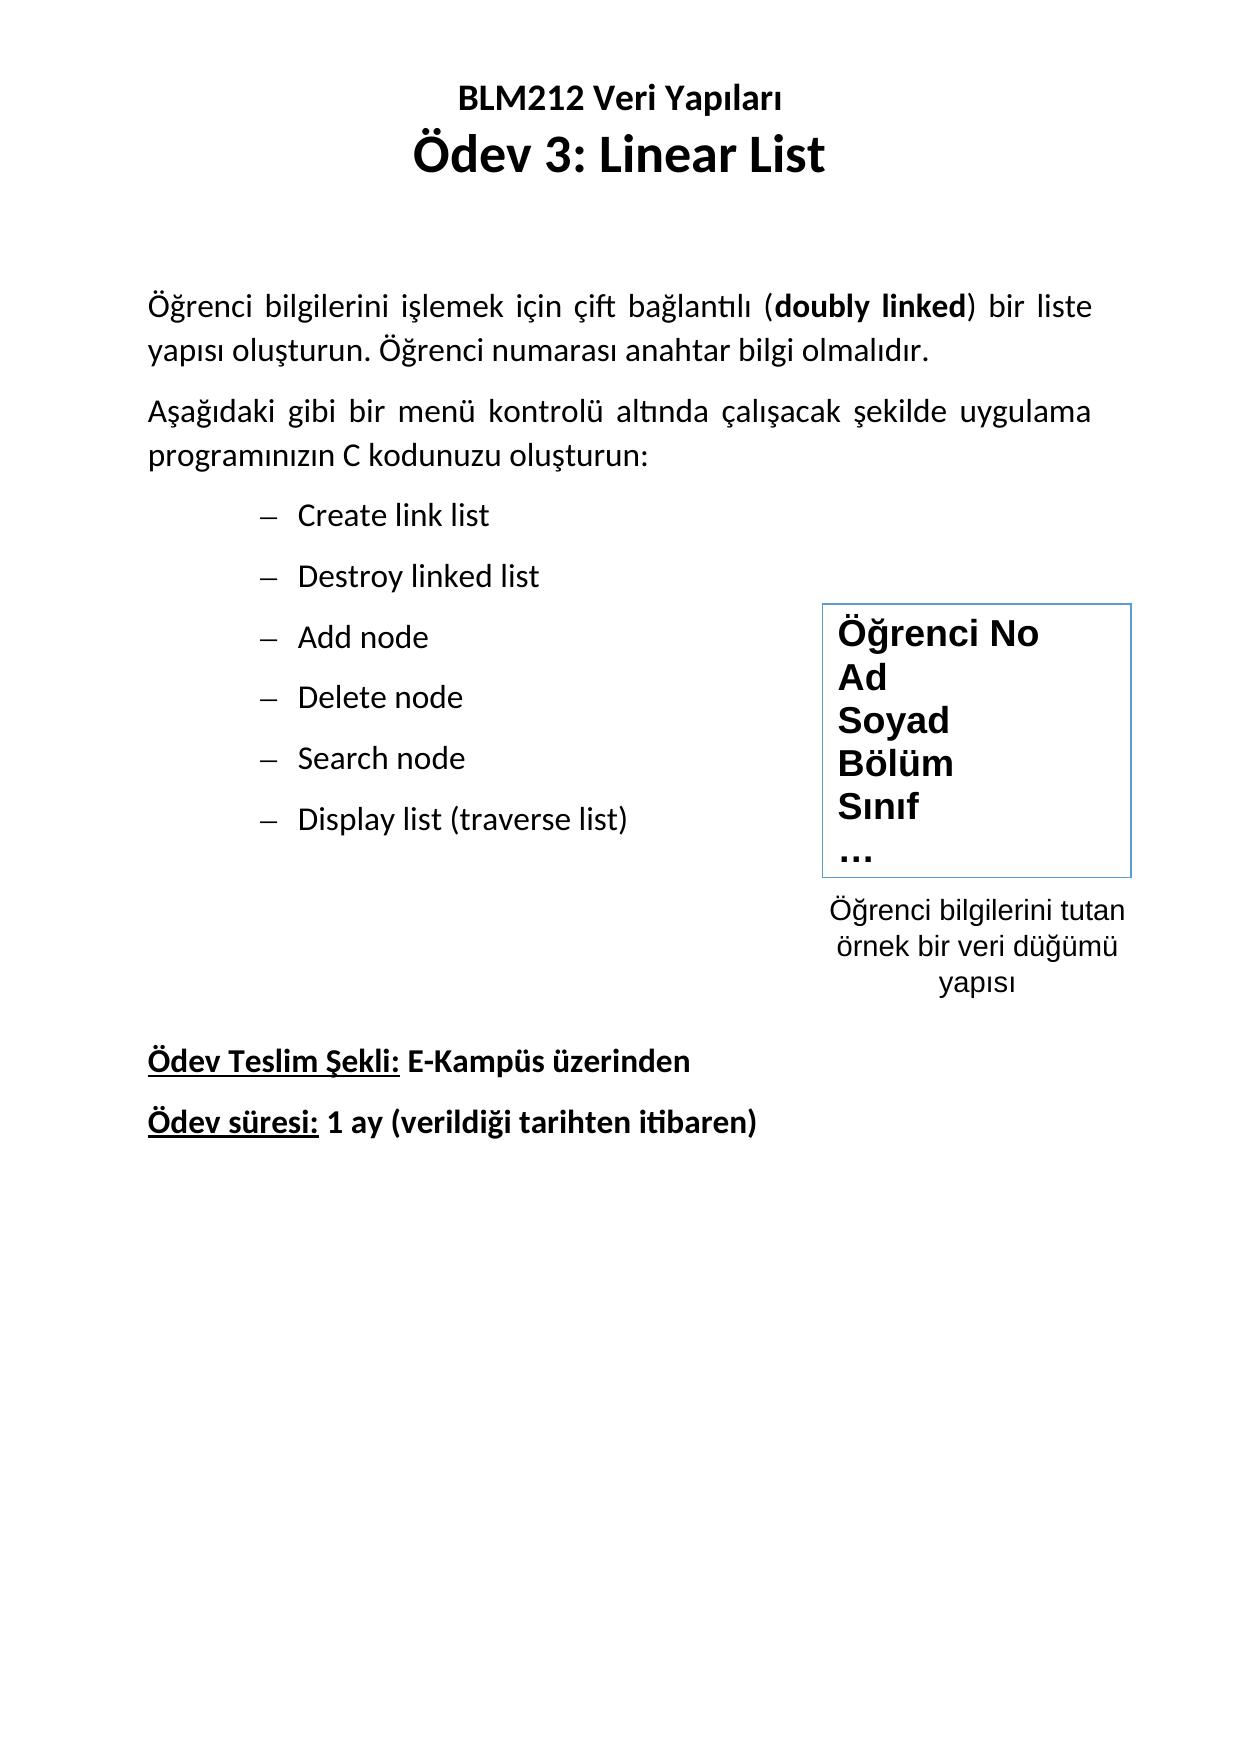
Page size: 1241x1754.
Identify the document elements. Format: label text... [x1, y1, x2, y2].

list Delete node [260, 676, 822, 717]
list Display list (traverse list) [260, 798, 822, 838]
list Destroy linked list [260, 555, 1093, 596]
text Ödev Teslim Şekli: E-Kampüs üzerinden [148, 1040, 1093, 1081]
text Öğrenci bilgilerini işlemek için çift bağlantılı (doubly linked) bir liste yapısı oluşturun. Öğrenci numarası anahtar bilgi olmalıdır. [148, 285, 1093, 370]
text Ödev süresi: 1 ay (verildiği tarihten itibaren) [148, 1101, 1093, 1141]
list Add node [823, 616, 1093, 656]
list Display list (traverse list) [823, 798, 1093, 838]
text Aşağıdaki gibi bir menü kontrolü altında çalışacak şekilde uygulama programınızın C kodunuzu oluşturun: [148, 390, 1093, 474]
list Add node [260, 616, 822, 656]
list Create link list [260, 494, 1093, 535]
list Delete node [823, 676, 1093, 717]
list Search node [823, 737, 1093, 778]
list Search node [260, 737, 822, 778]
